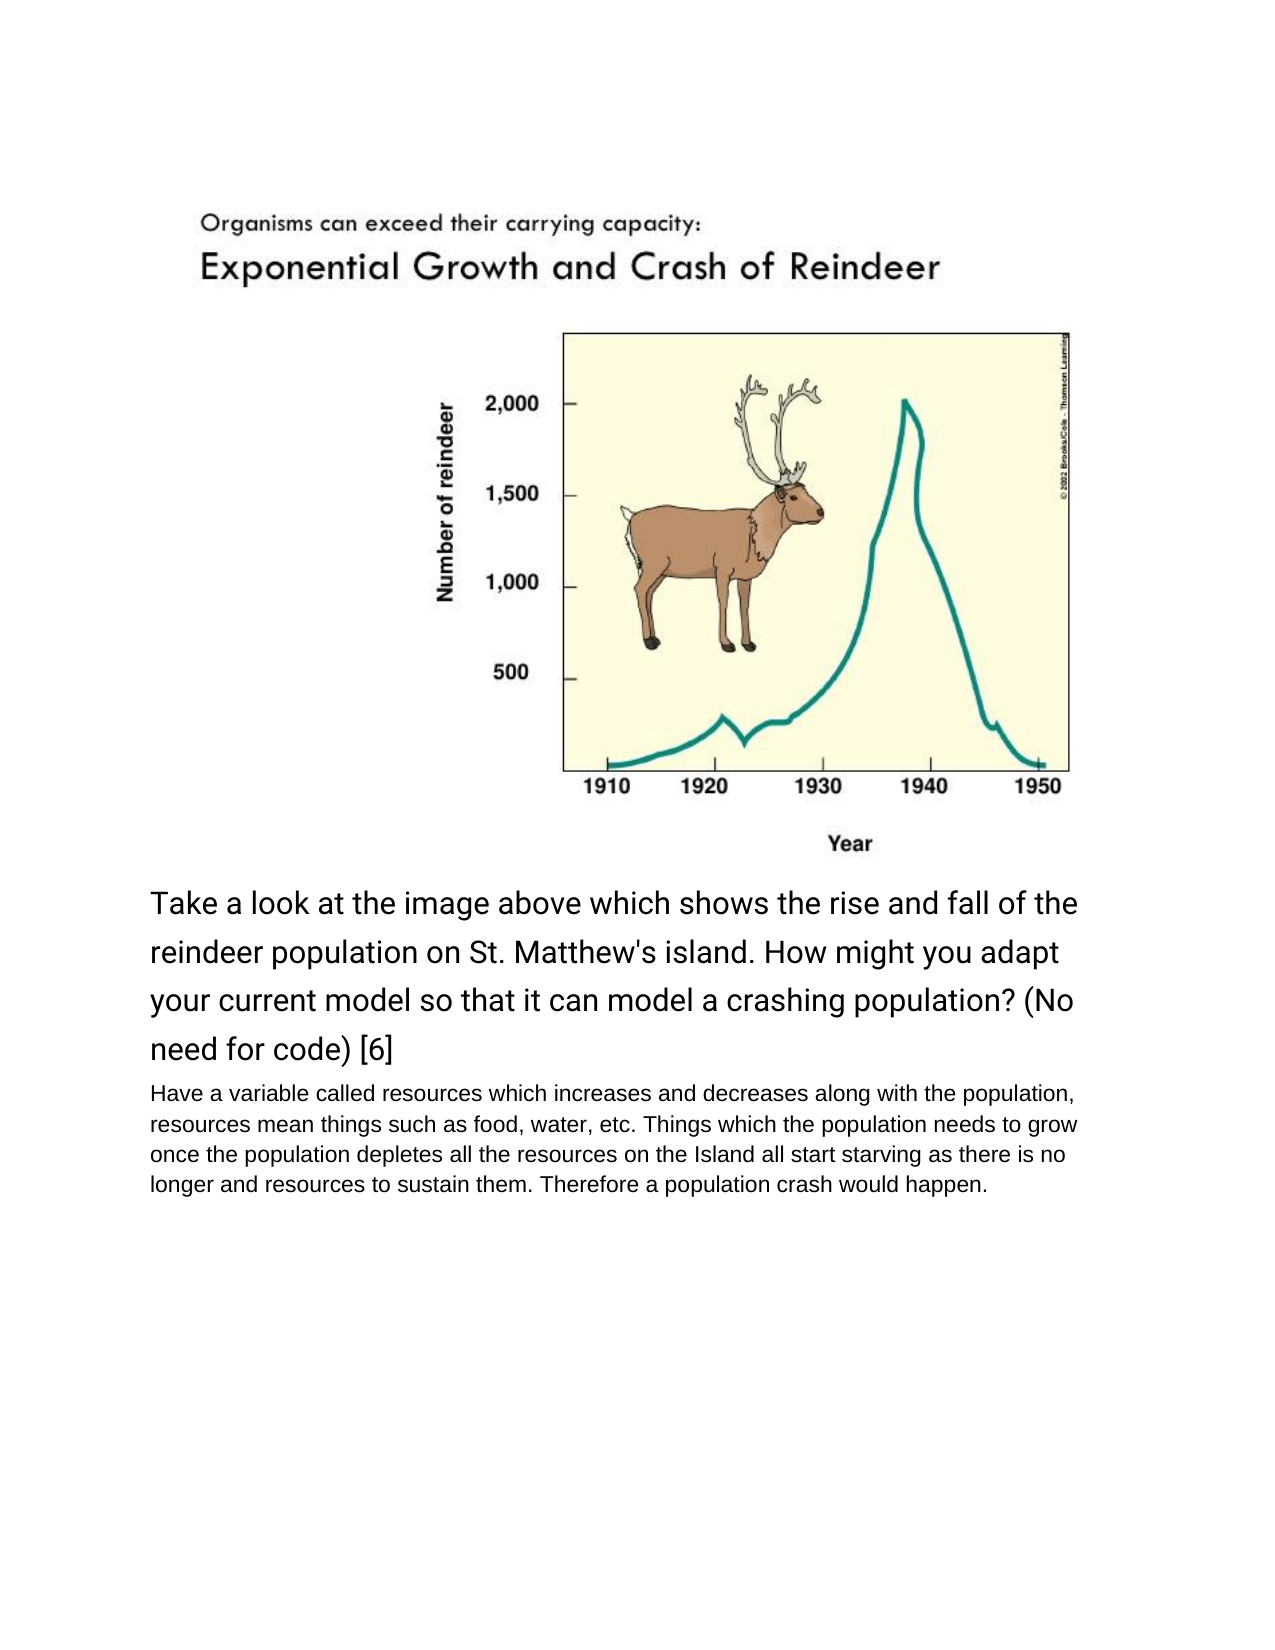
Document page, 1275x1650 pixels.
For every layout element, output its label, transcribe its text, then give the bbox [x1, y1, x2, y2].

text Have a variable called resources which increases and decreases along with the population, resources mean things such as food, water, etc. Things which the population needs to grow once the population depletes all the resources on the Island all start starving as there is no longer and resources to sustain them. Therefore a population crash would happen. [150, 1080, 1125, 1197]
text Take a look at the image above which shows the rise and fall of the reindeer population on St. Matthew's island. How might you adapt your current model so that it can model a crashing population? (No need for code) [6] [150, 885, 1125, 1068]
picture [150, 150, 1125, 882]
